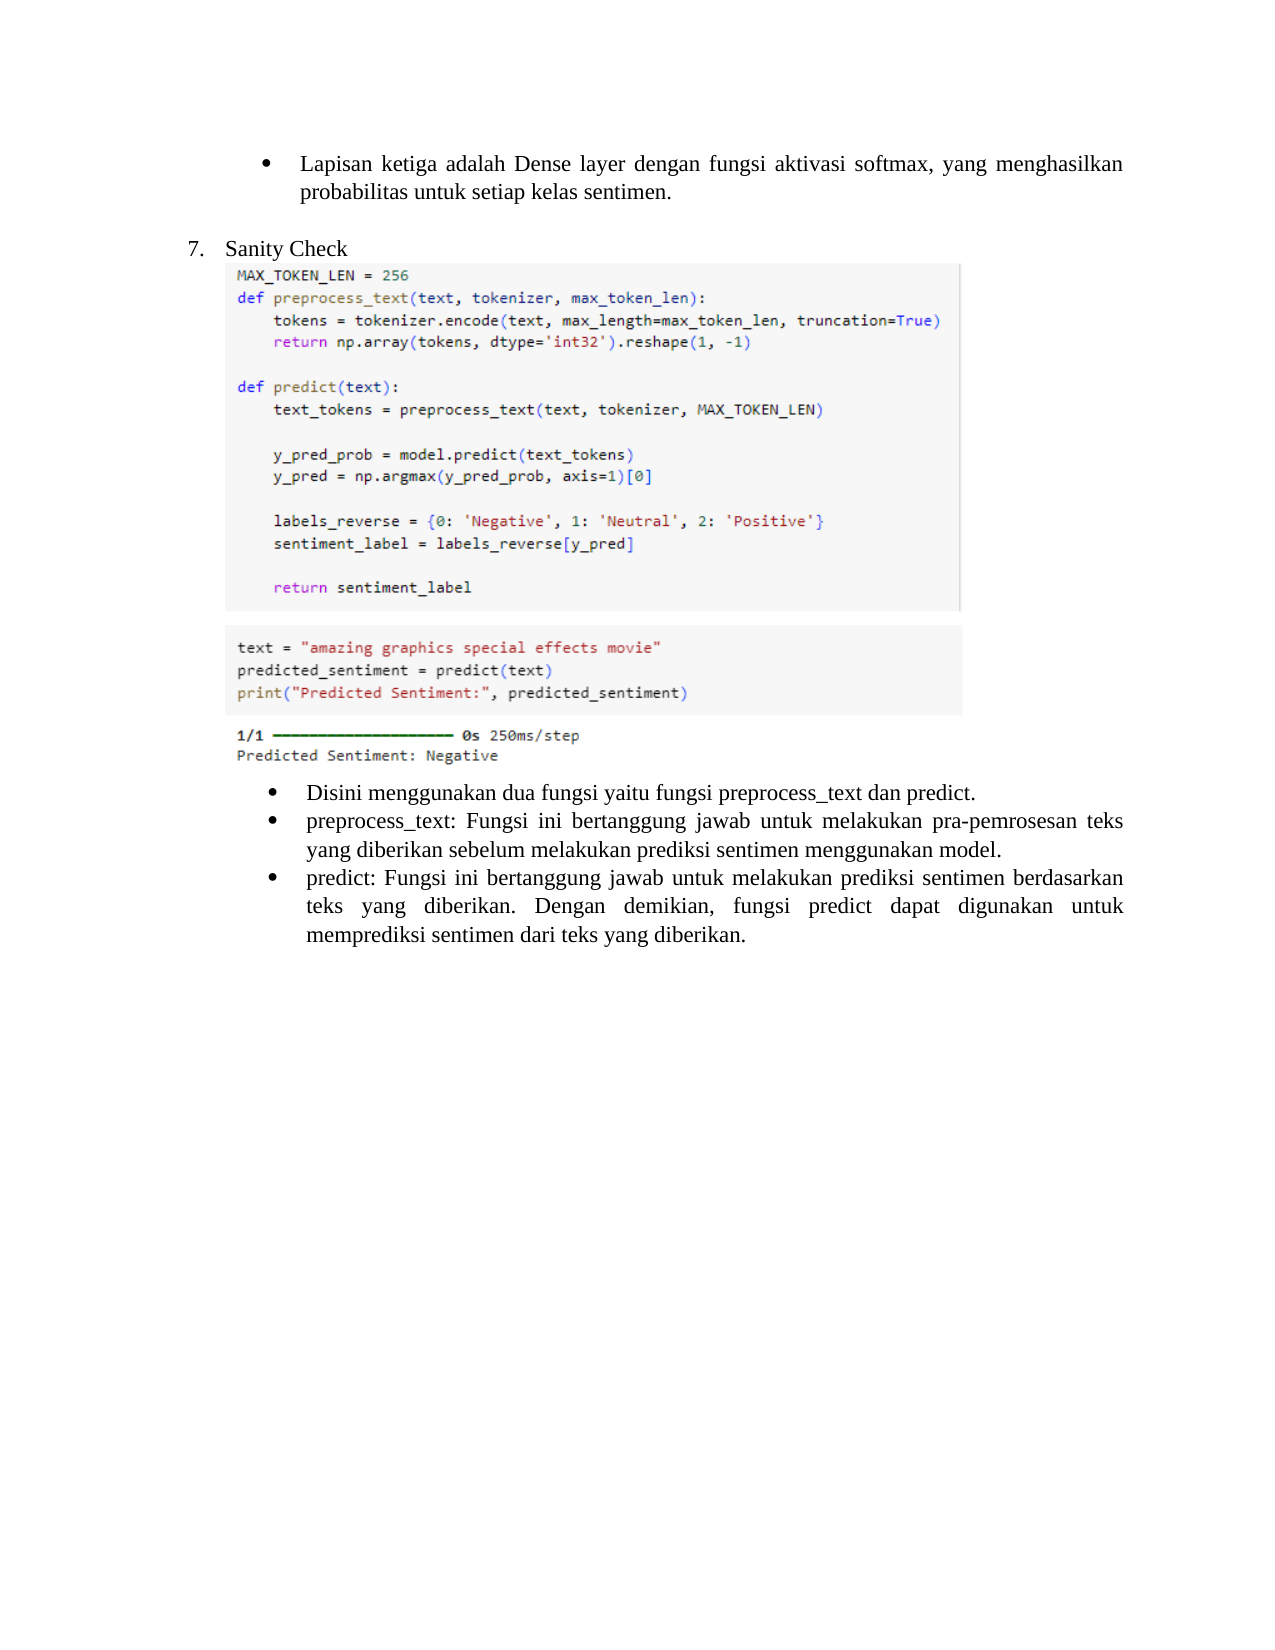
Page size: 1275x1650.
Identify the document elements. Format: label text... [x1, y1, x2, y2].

list predict: Fungsi ini bertanggung jawab untuk melakukan prediksi sentimen berdasarkan teks yang diberikan. Dengan demikian, fungsi predict dapat digunakan untuk memprediksi sentimen dari teks yang diberikan. [269, 864, 1125, 947]
list Disini menggunakan dua fungsi yaitu fungsi preprocess_text dan predict. [269, 779, 1125, 805]
list Lapisan ketiga adalah Dense layer dengan fungsi aktivasi softmax, yang menghasilkan probabilitas untuk setiap kelas sentimen. [262, 150, 1125, 205]
picture [225, 263, 963, 777]
list Sanity Check [187, 235, 1125, 262]
list preprocess_text: Fungsi ini bertanggung jawab untuk melakukan pra-pemrosesan teks yang diberikan sebelum melakukan prediksi sentimen menggunakan model. [269, 807, 1125, 862]
